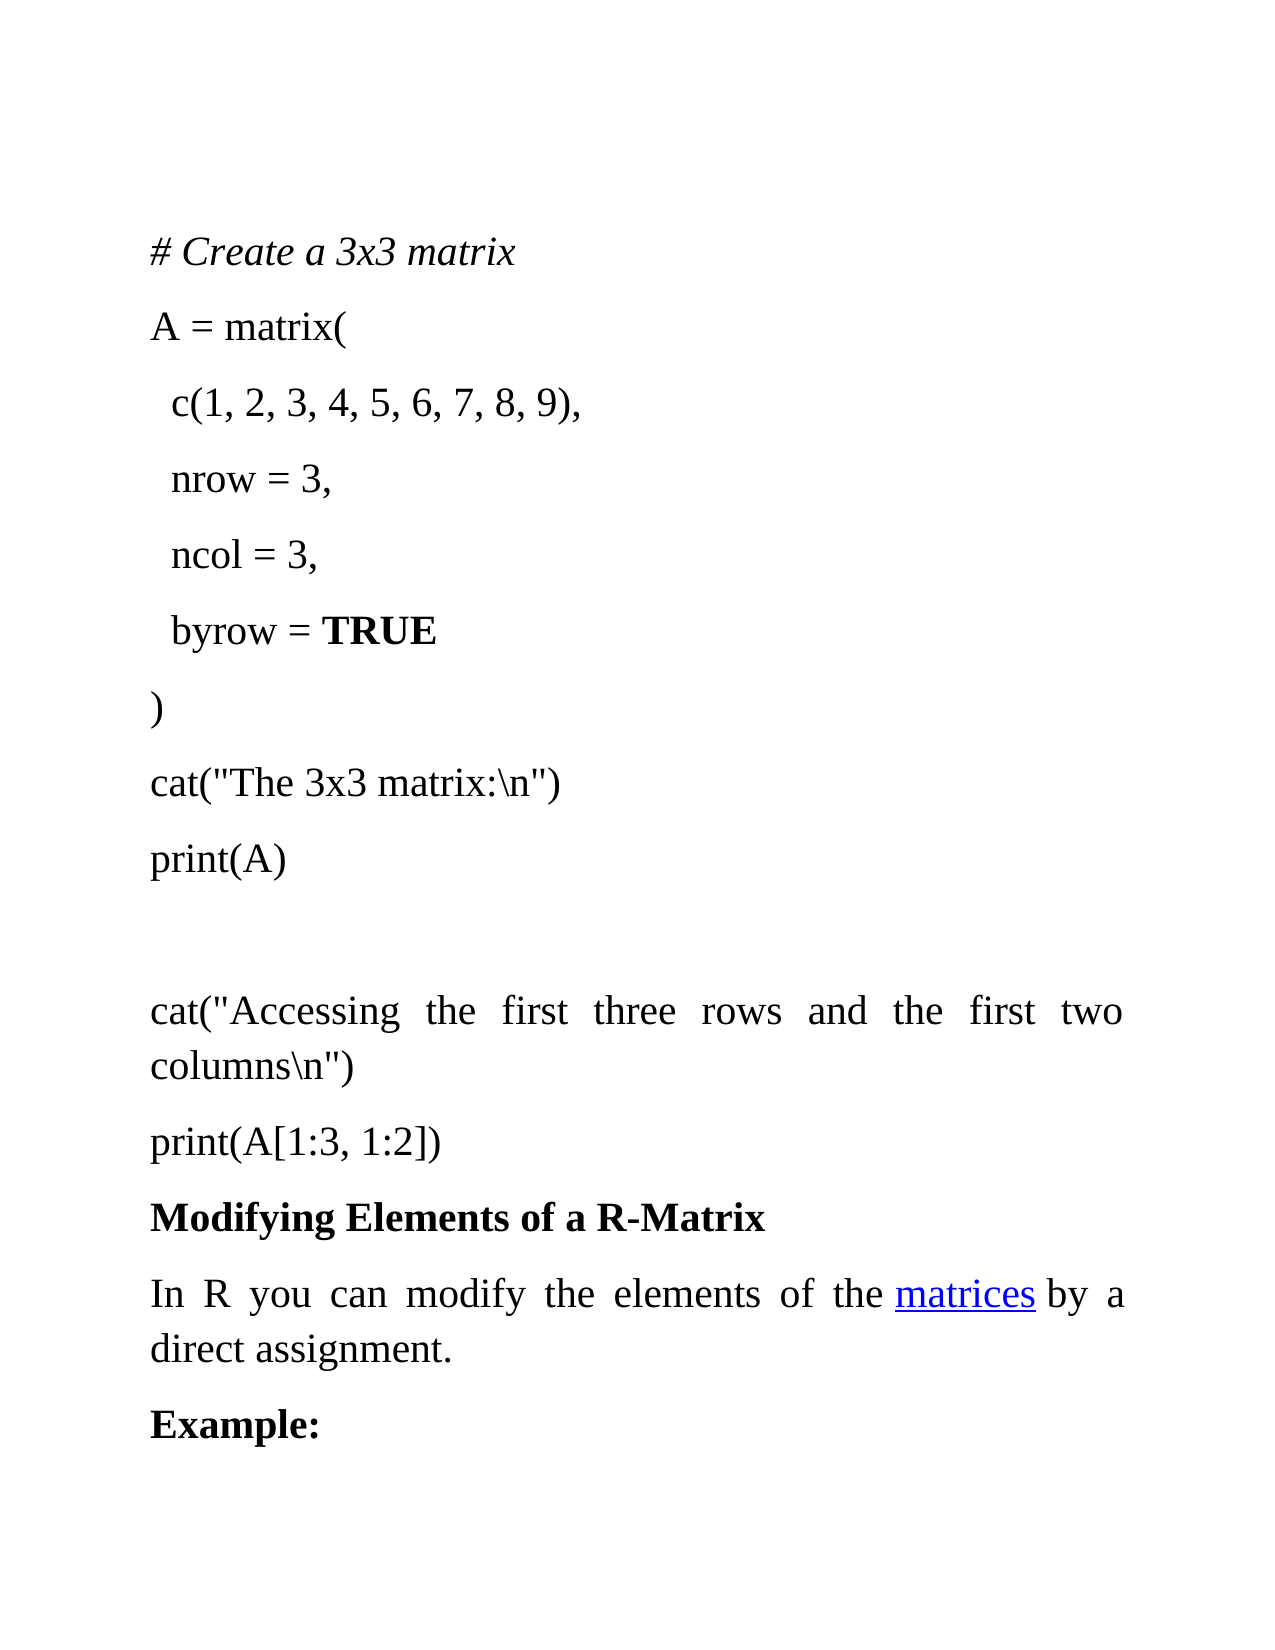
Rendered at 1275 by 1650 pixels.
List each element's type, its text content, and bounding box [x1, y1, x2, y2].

text In R you can modify the elements of the matrices by a direct assignment. [150, 1268, 1125, 1371]
text Example: [150, 1399, 1125, 1447]
text cat("The 3x3 matrix:\n") [150, 757, 1125, 805]
text byrow = TRUE [150, 606, 1125, 653]
text print(A) [150, 833, 1125, 881]
text Modifying Elements of a R-Matrix [150, 1192, 1125, 1240]
text # Create a 3x3 matrix [150, 226, 1125, 274]
text ncol = 3, [150, 530, 1125, 578]
text nrow = 3, [150, 454, 1125, 502]
text print(A[1:3, 1:2]) [150, 1116, 1125, 1164]
text c(1, 2, 3, 4, 5, 6, 7, 8, 9), [150, 378, 1125, 426]
text A = matrix( [150, 302, 1125, 350]
text ) [150, 682, 1125, 729]
text cat("Accessing the first three rows and the first two columns\n") [150, 985, 1125, 1088]
